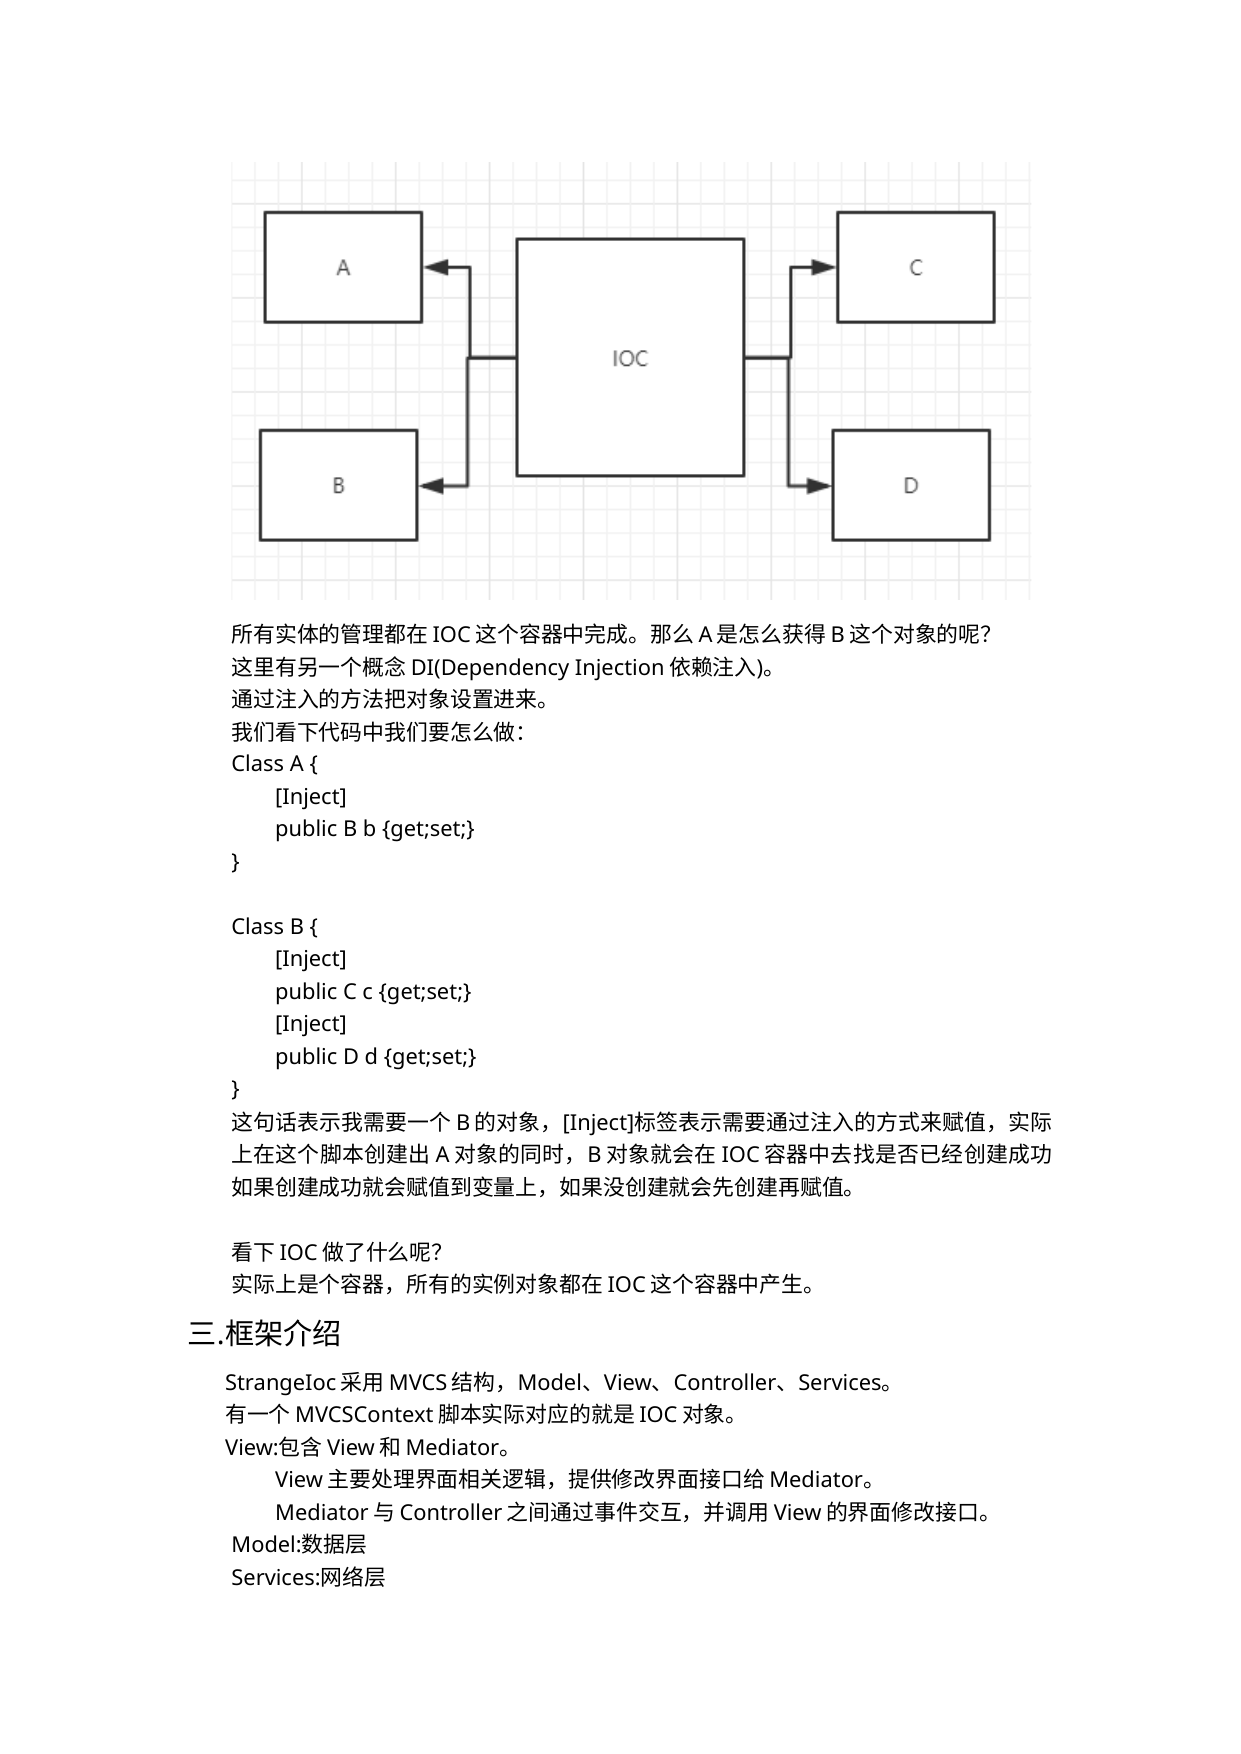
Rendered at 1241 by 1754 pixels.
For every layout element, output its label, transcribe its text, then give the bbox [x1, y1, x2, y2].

text Class A { [231, 747, 1053, 779]
text [Inject] [231, 1007, 1053, 1039]
text public B b {get;set;} [231, 812, 1053, 844]
list 框架介绍 [187, 1299, 1053, 1364]
text Mediator与Controller之间通过事件交互，并调用View的界面修改接口。 [231, 1494, 1053, 1527]
text 实际上是个容器，所有的实例对象都在IOC这个容器中产生。 [231, 1267, 1053, 1299]
text 这句话表示我需要一个B的对象，[Inject]标签表示需要通过注入的方式来赋值，实际上在这个脚本创建出A对象的同时，B对象就会在IOC容器中去找是否已经创建成功，如果创建成功就会赋值到变量上，如果没创建就会先创建再赋值。 [231, 1104, 1053, 1202]
picture [231, 162, 1032, 600]
text } [231, 1072, 1053, 1104]
text Class B { [231, 909, 1053, 942]
text View:包含View和Mediator。 [225, 1429, 1053, 1462]
text } [231, 844, 1053, 877]
text [Inject] [231, 942, 1053, 974]
text 所有实体的管理都在IOC这个容器中完成。那么A是怎么获得B这个对象的呢？ [231, 617, 1053, 649]
text StrangeIoc采用MVCS结构，Model、View、Controller、Services。 [225, 1364, 1053, 1397]
text [Inject] [231, 779, 1053, 812]
text public D d {get;set;} [231, 1039, 1053, 1072]
text Services:网络层 [187, 1559, 1053, 1592]
text Model:数据层 [187, 1527, 1053, 1559]
text 有一个MVCSContext脚本实际对应的就是IOC对象。 [225, 1397, 1053, 1429]
text public C c {get;set;} [231, 974, 1053, 1007]
text 通过注入的方法把对象设置进来。 [231, 682, 1053, 714]
text View主要处理界面相关逻辑，提供修改界面接口给Mediator。 [231, 1462, 1053, 1494]
text 看下IOC做了什么呢？ [231, 1234, 1053, 1267]
text 我们看下代码中我们要怎么做： [231, 714, 1053, 747]
text 这里有另一个概念DI(Dependency Injection依赖注入)。 [231, 649, 1053, 682]
